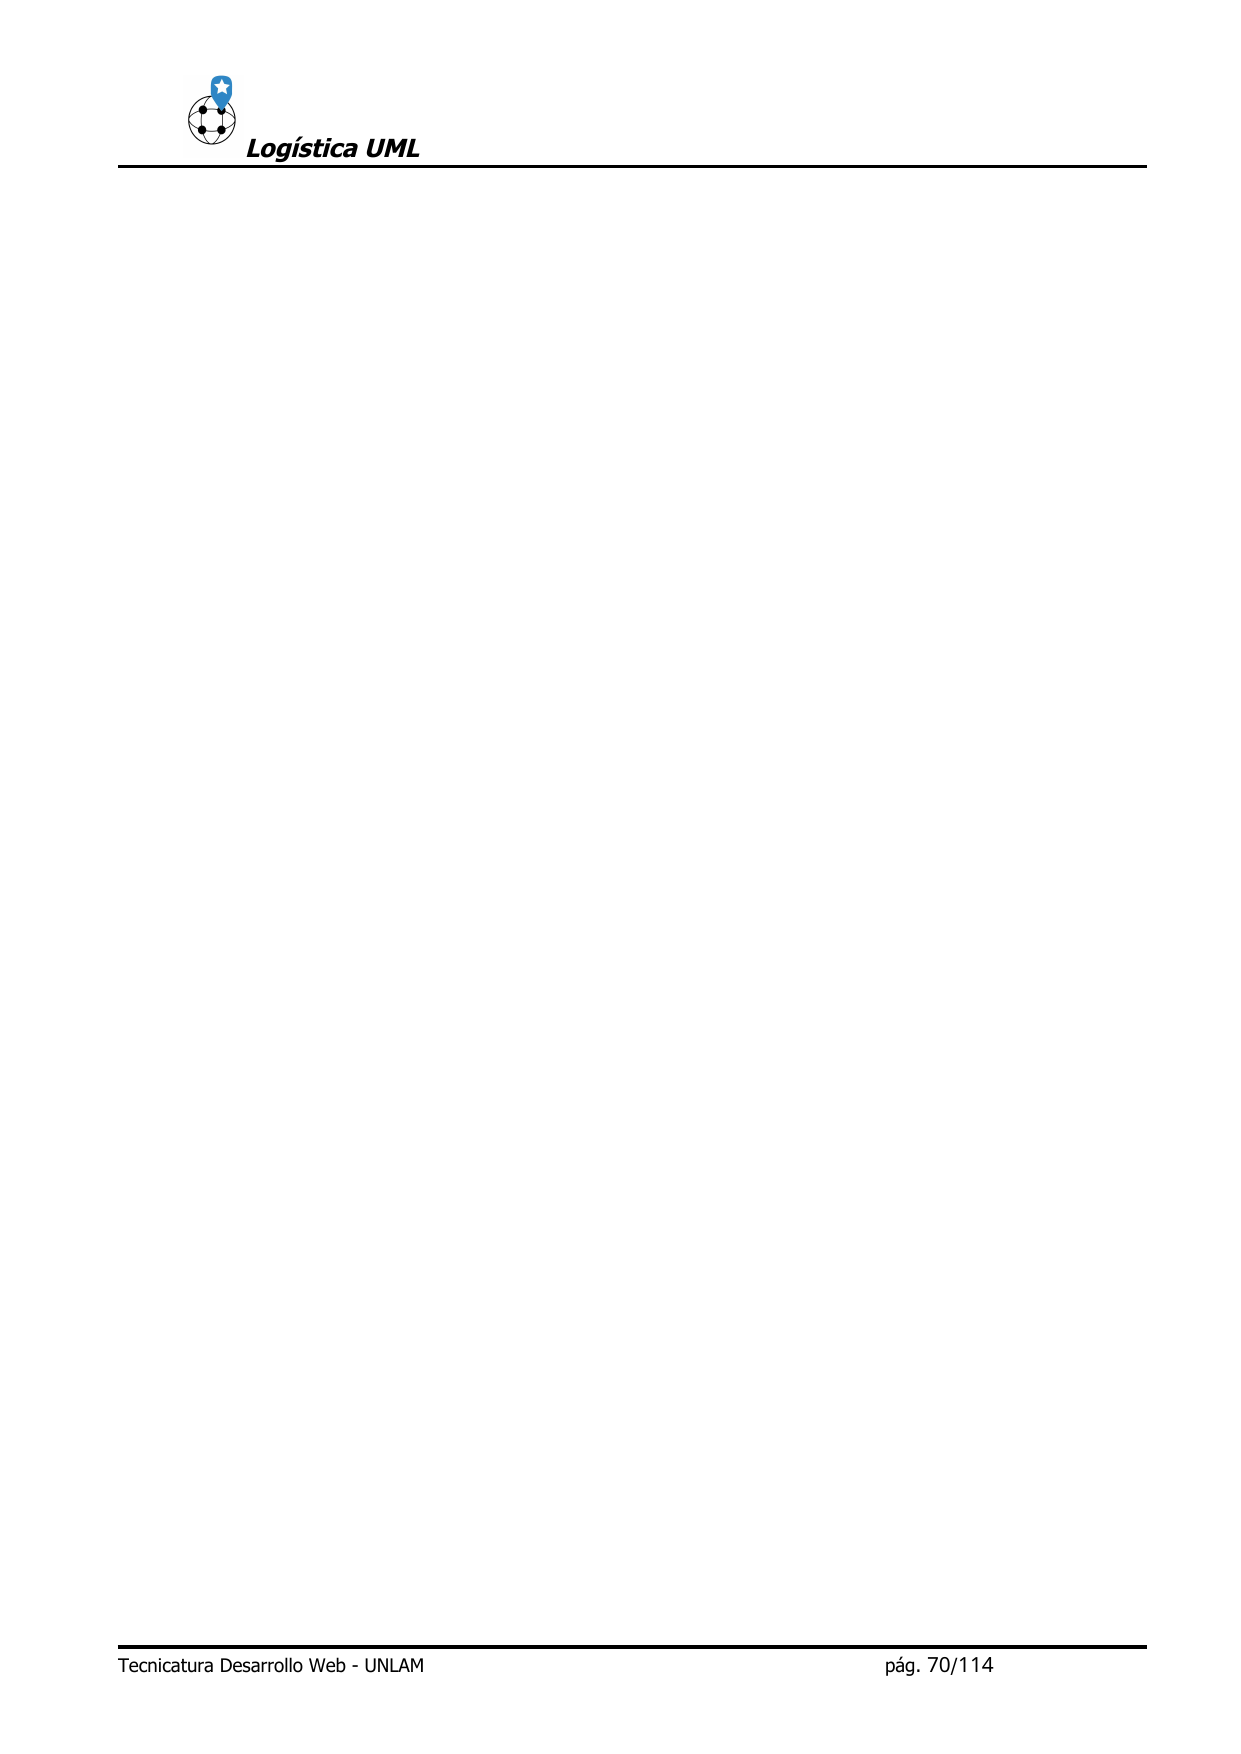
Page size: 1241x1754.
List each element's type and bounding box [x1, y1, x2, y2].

picture [182, 75, 245, 158]
